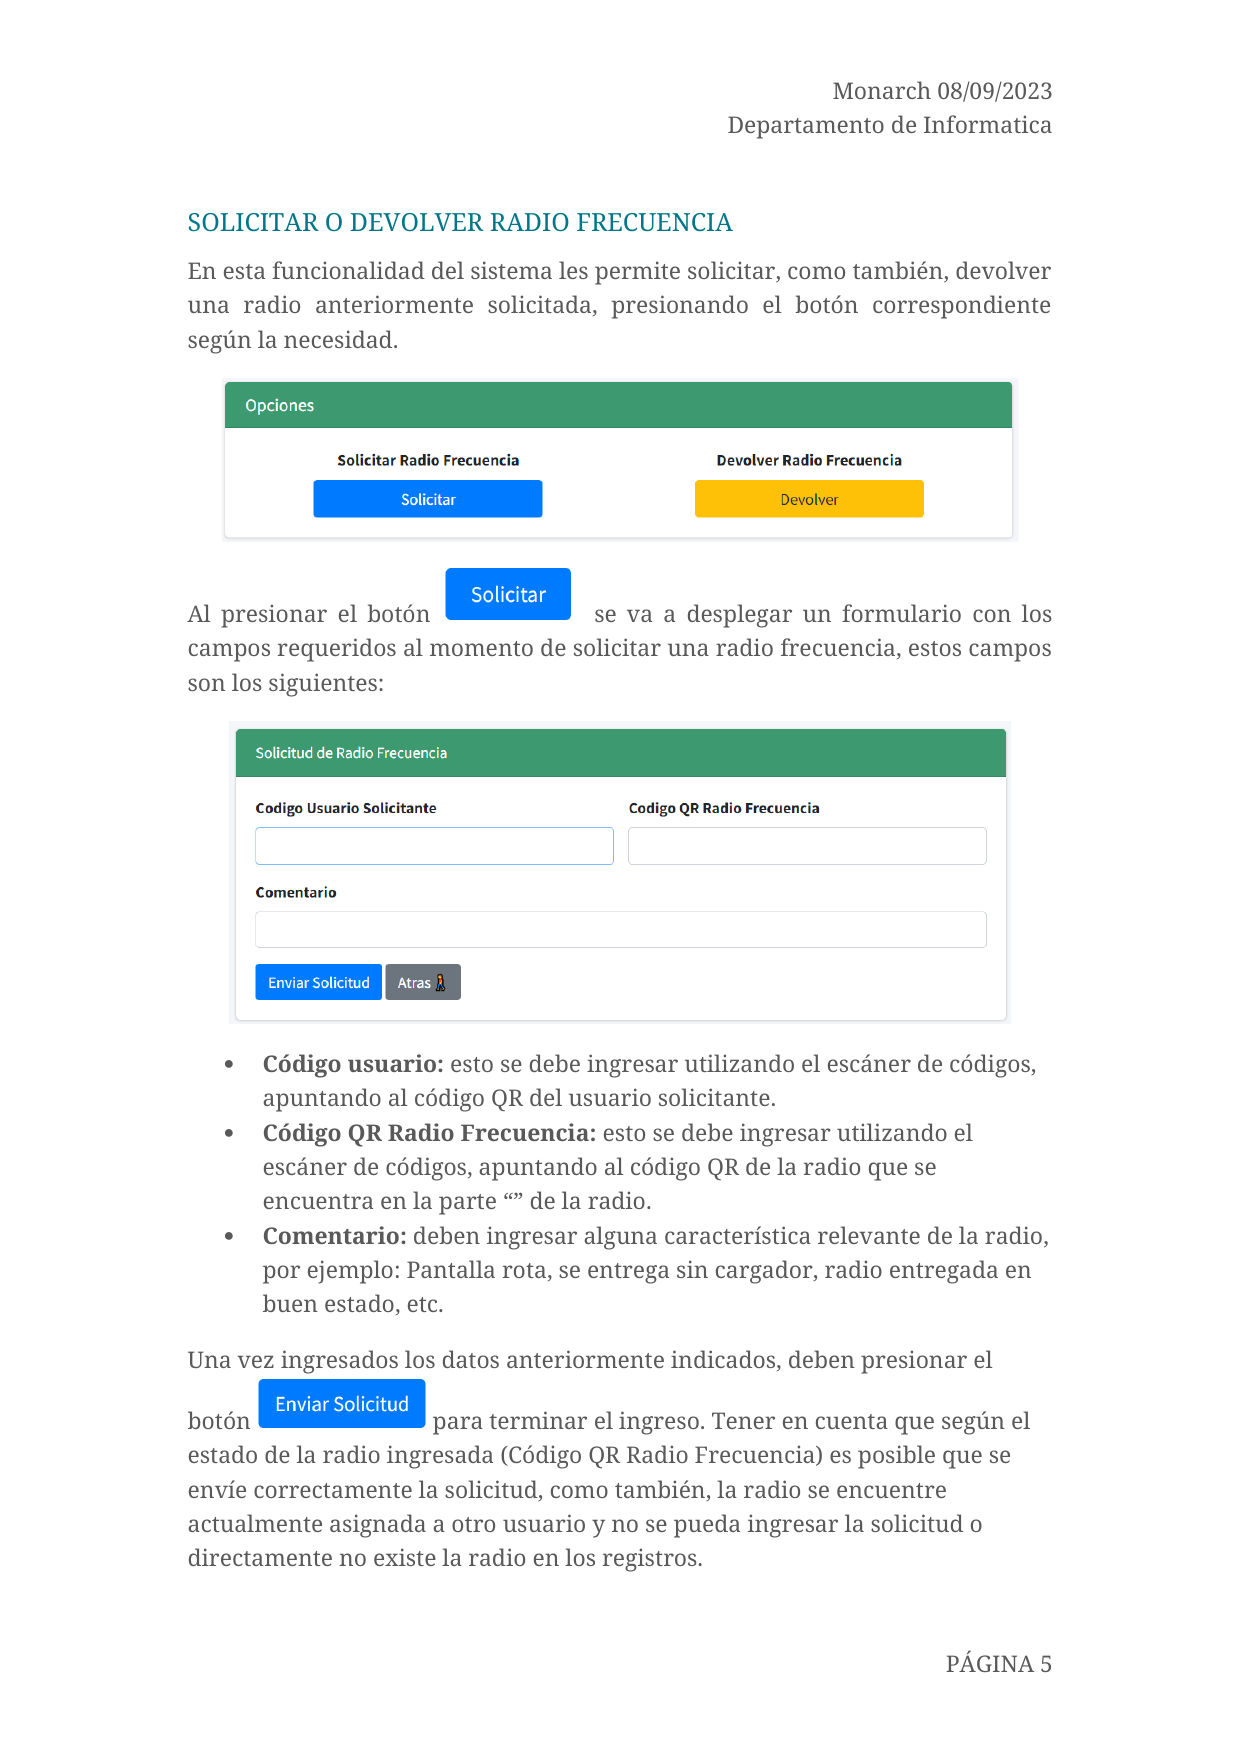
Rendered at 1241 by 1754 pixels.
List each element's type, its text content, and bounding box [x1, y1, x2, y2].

list Código QR Radio Frecuencia: esto se debe ingresar utilizando el escáner de códigos, apuntando al código QR de la radio que se encuentra en la parte “” de la radio. [225, 1116, 1053, 1216]
picture [440, 565, 574, 623]
picture [256, 1377, 427, 1430]
subtitle Solicitar o devolver radio frecuencia [187, 205, 1053, 239]
text Una vez ingresados los datos anteriormente indicados, deben presionar el botón para terminar el ingreso. Tener en cuenta que según el estado de la radio ingresada (Código QR Radio Frecuencia) es posible que se envíe correctamente la solicitud, como también, la radio se encuentre actualmente asignada a otro usuario y no se pueda ingresar la solicitud o directamente no existe la radio en los registros. [187, 1343, 1053, 1574]
picture [228, 721, 1012, 1024]
list Comentario: deben ingresar alguna característica relevante de la radio, por ejemplo: Pantalla rota, se entrega sin cargador, radio entregada en buen estado, etc. [225, 1219, 1053, 1319]
text En esta funcionalidad del sistema les permite solicitar, como también, devolver una radio anteriormente solicitada, presionando el botón correspondiente según la necesidad. [187, 255, 1053, 355]
picture [221, 378, 1019, 542]
text Al presionar el botón se va a desplegar un formulario con los campos requeridos al momento de solicitar una radio frecuencia, estos campos son los siguientes: [187, 566, 1053, 698]
list Código usuario: esto se debe ingresar utilizando el escáner de códigos, apuntando al código QR del usuario solicitante. [225, 1048, 1053, 1113]
